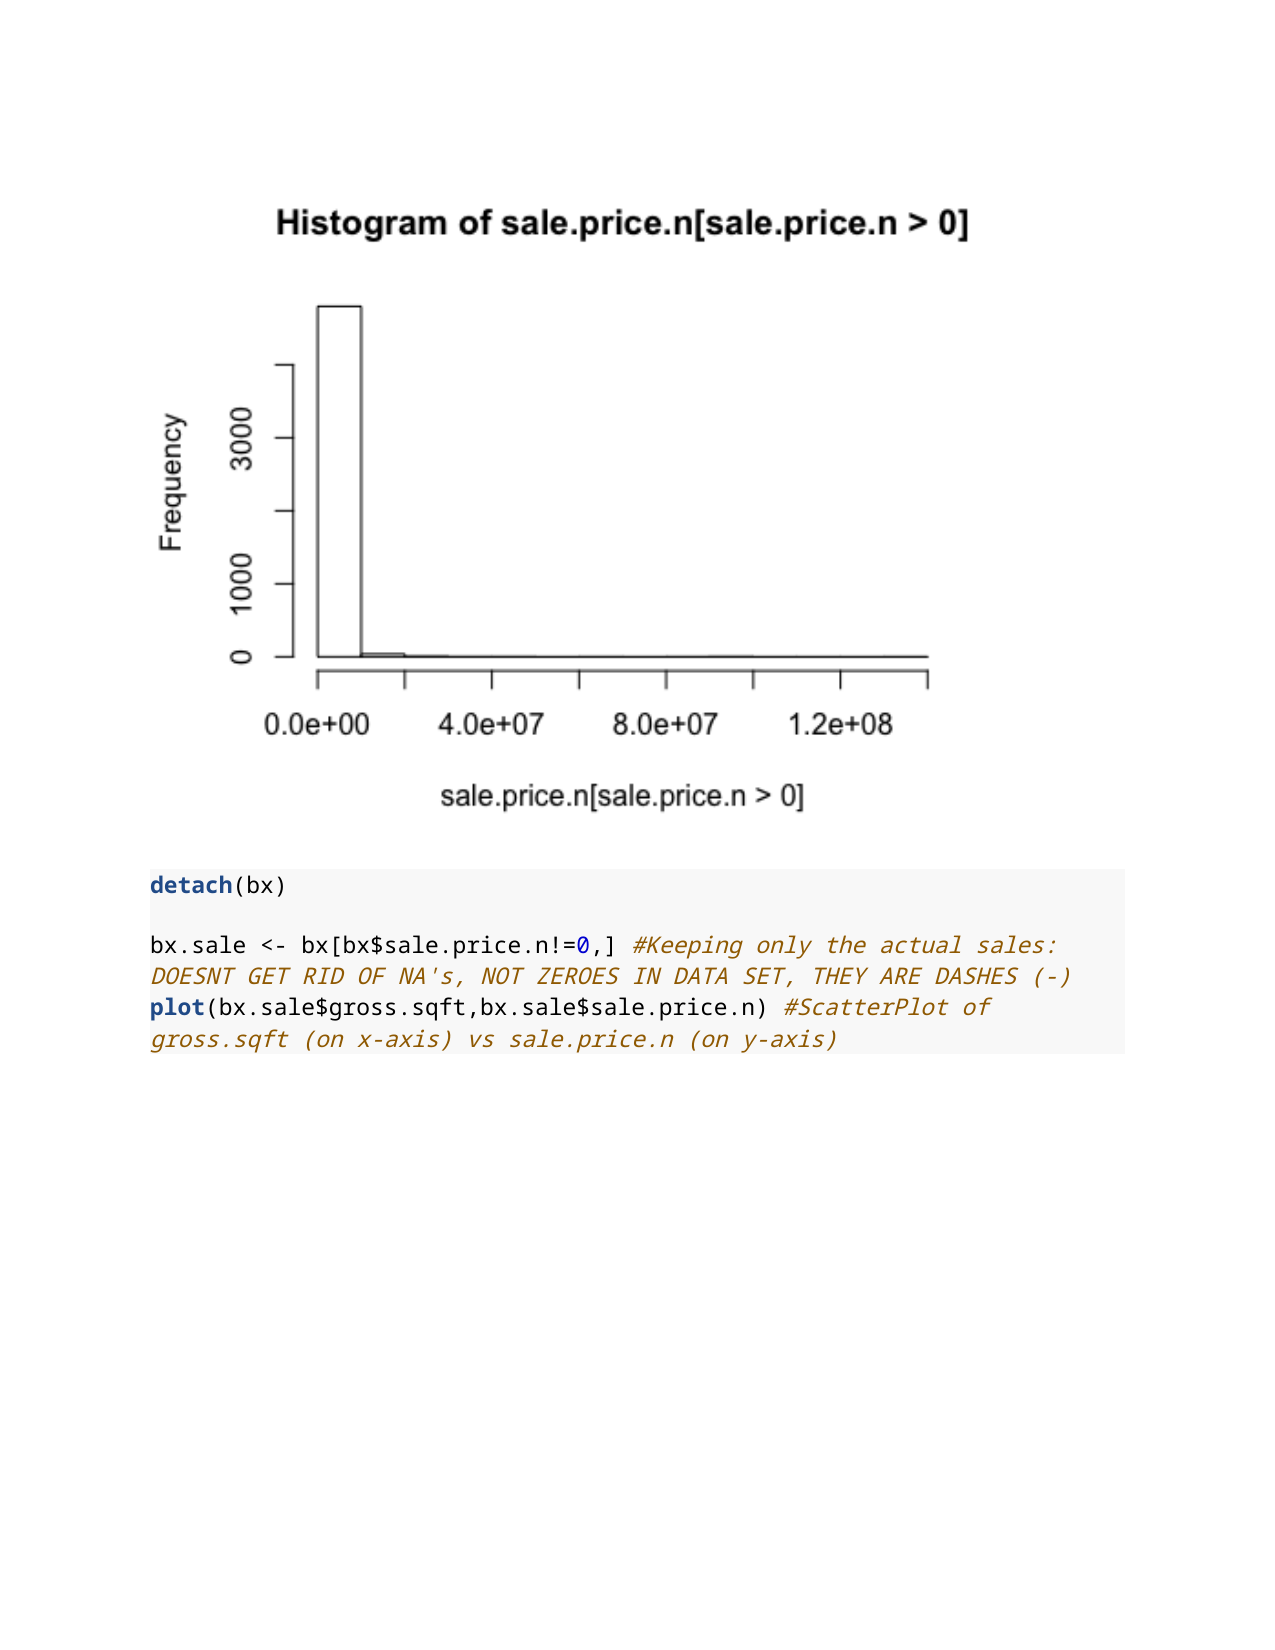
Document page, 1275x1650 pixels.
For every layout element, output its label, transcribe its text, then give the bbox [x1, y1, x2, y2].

picture [150, 150, 1025, 850]
text detach(bx) bx.sale <- bx[bx$sale.price.n!=0,] #Keeping only the actual sales: DOESNT GET RID OF NA's, NOT ZEROES IN DATA SET, THEY ARE DASHES (-) plot(bx.sale$gross.sqft,bx.sale$sale.price.n) #ScatterPlot of gross.sqft (on x-axis) vs sale.price.n (on y-axis) [150, 869, 1125, 1054]
